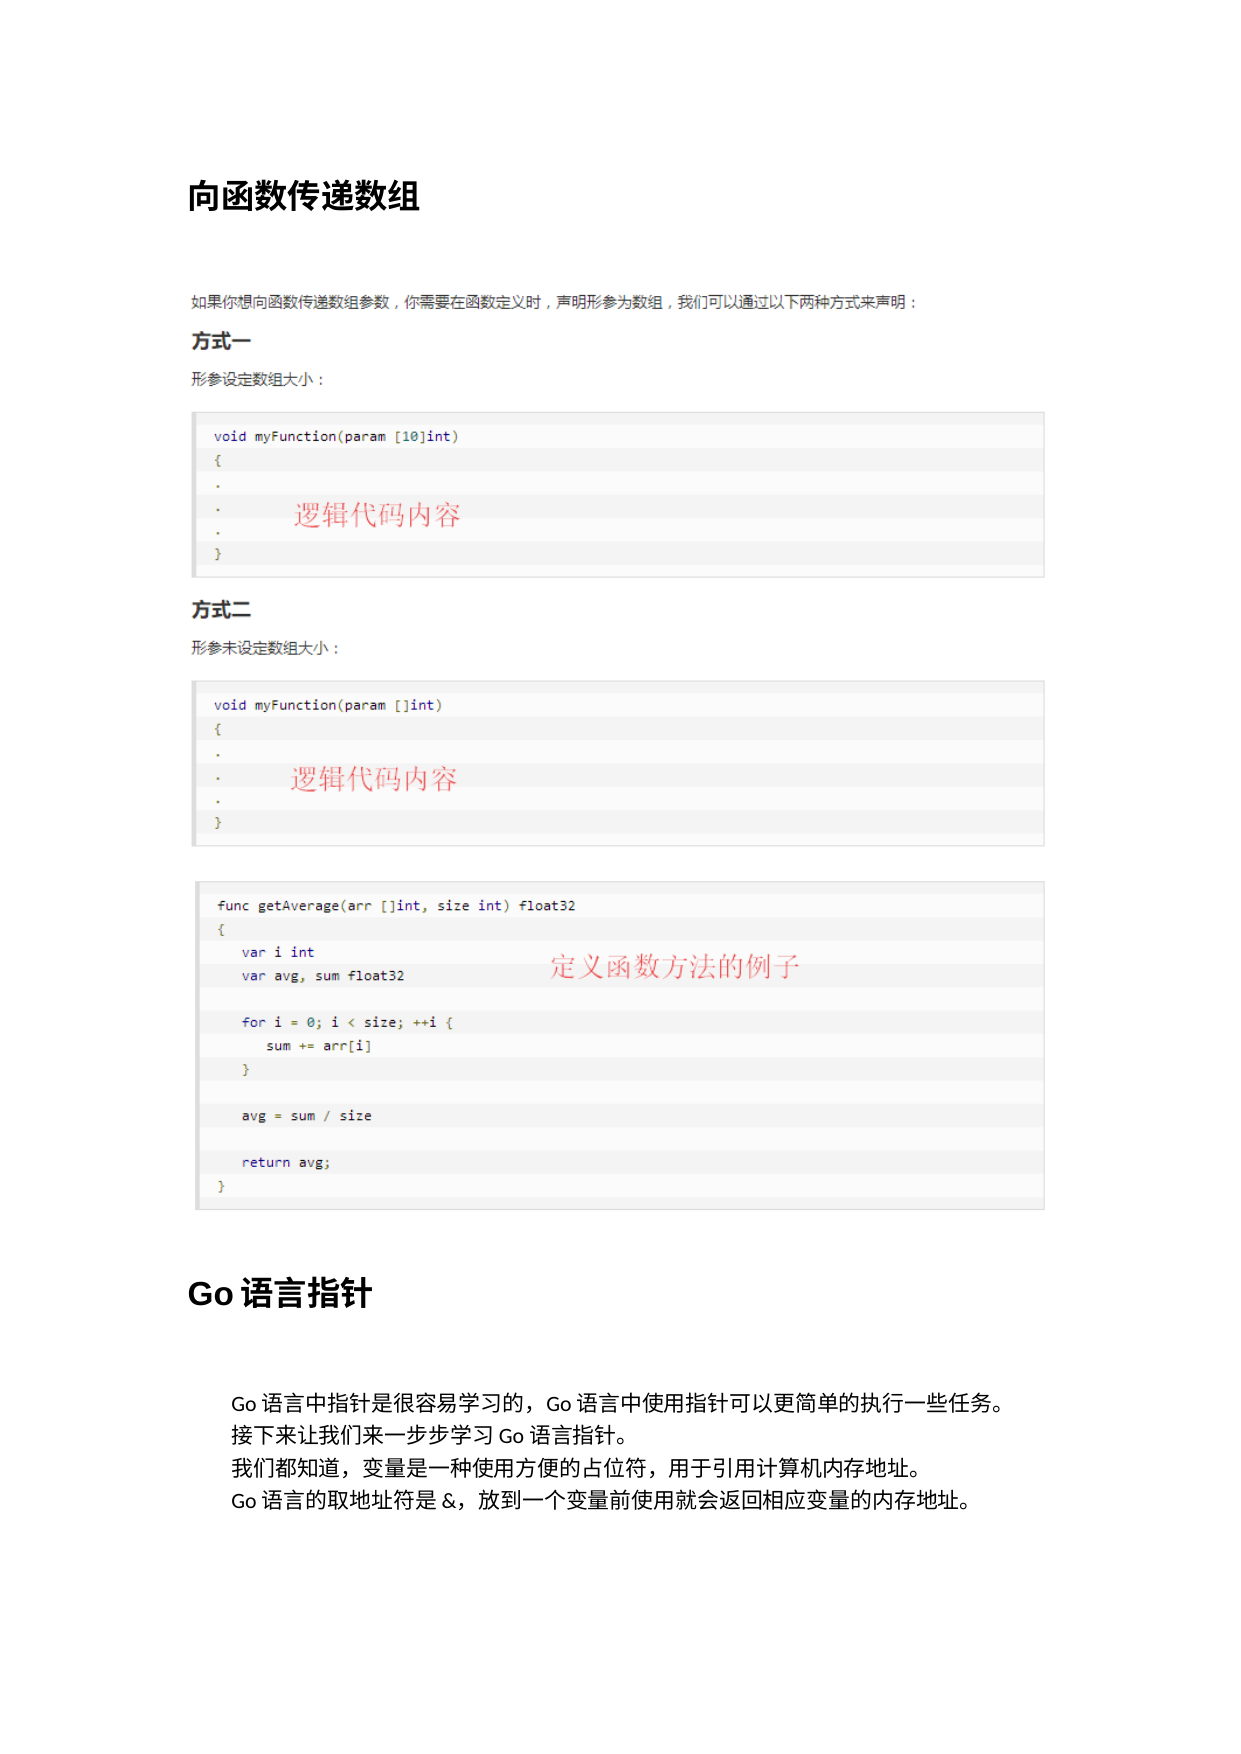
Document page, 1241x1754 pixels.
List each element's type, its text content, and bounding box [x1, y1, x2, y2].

text 我们都知道，变量是一种使用方便的占位符，用于引用计算机内存地址。 [187, 1450, 1053, 1483]
picture [187, 288, 1053, 857]
text Go 语言的取地址符是 &，放到一个变量前使用就会返回相应变量的内存地址。 [187, 1483, 1053, 1515]
text 接下来让我们来一步步学习 Go 语言指针。 [187, 1418, 1053, 1450]
text Go 语言中指针是很容易学习的，Go 语言中使用指针可以更简单的执行一些任务。 [187, 1385, 1053, 1418]
subtitle 向函数传递数组 [187, 162, 1053, 227]
picture [187, 873, 1053, 1223]
subtitle Go语言指针 [187, 1258, 1053, 1323]
